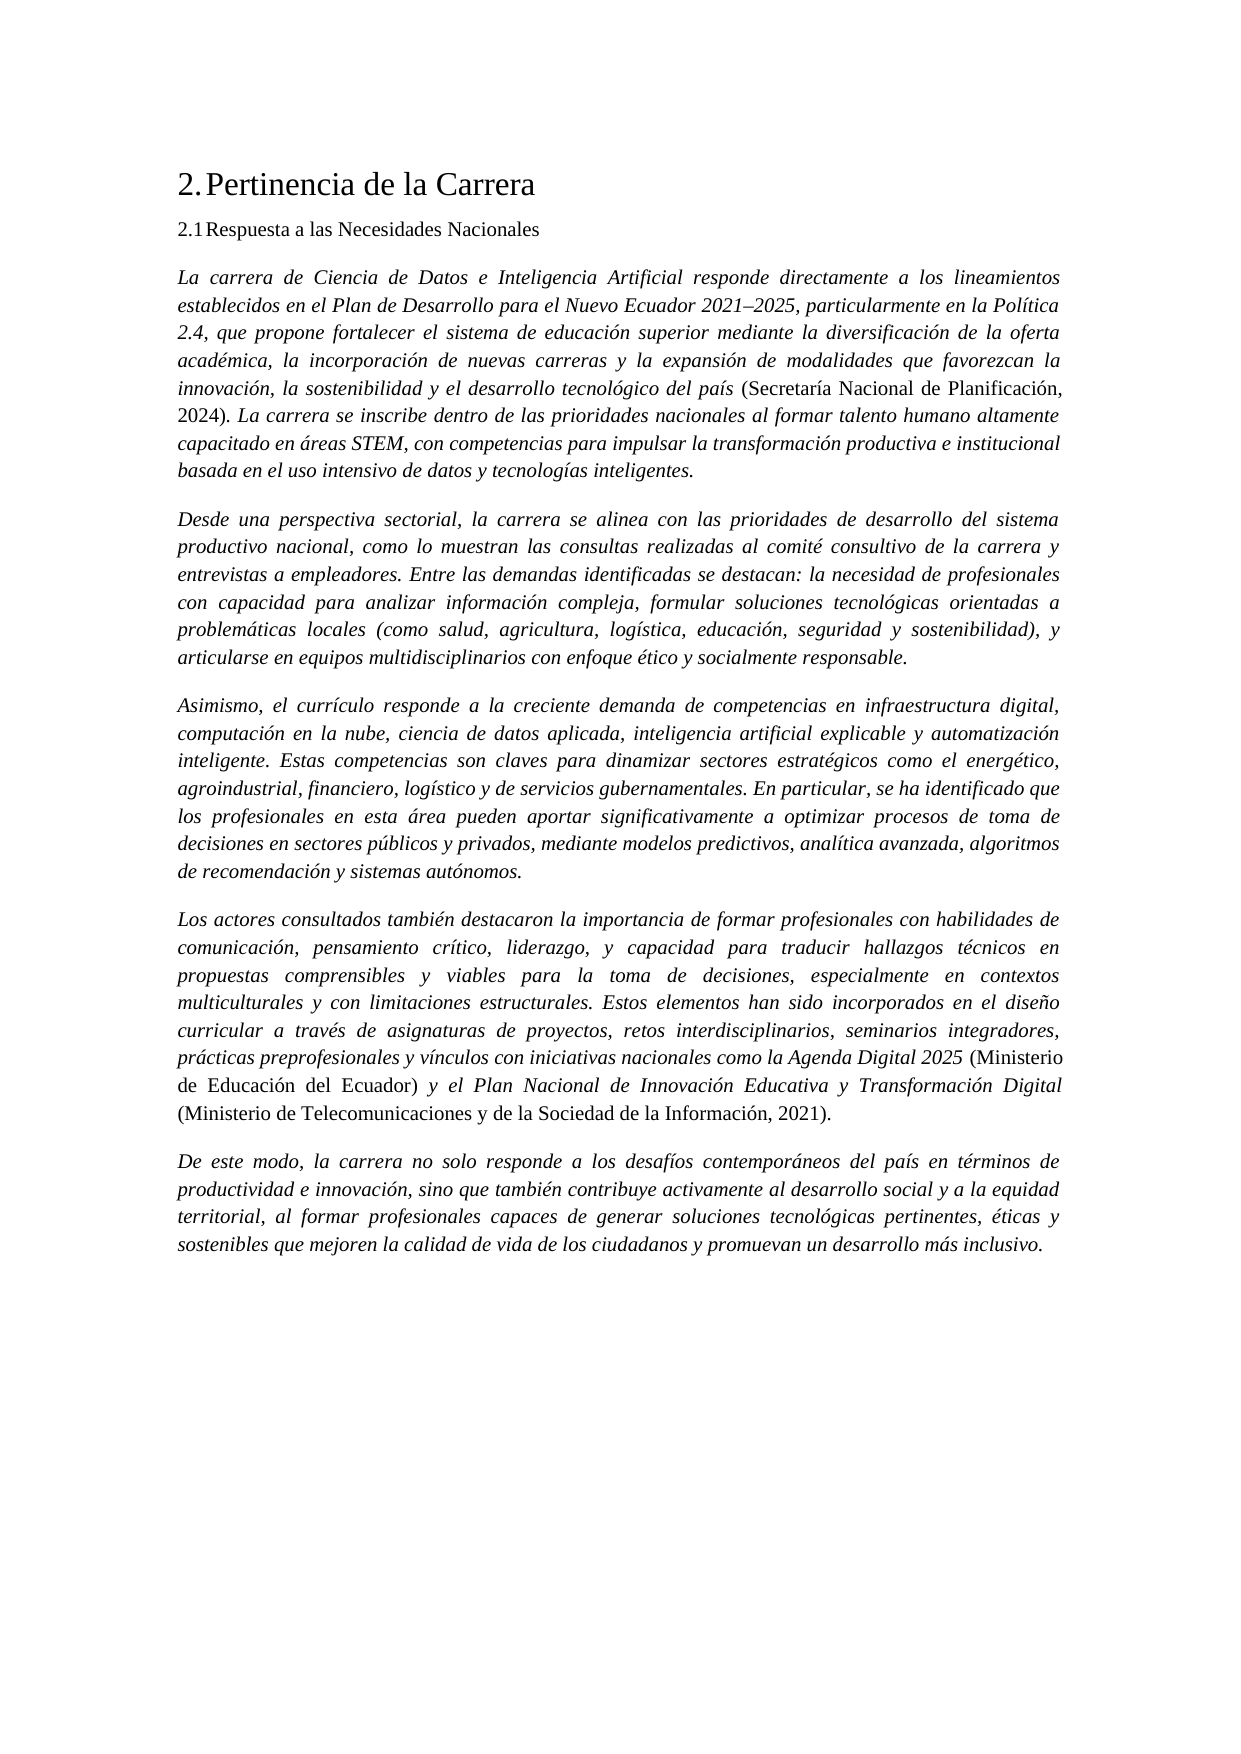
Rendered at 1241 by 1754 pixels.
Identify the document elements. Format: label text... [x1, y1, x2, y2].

text Desde una perspectiva sectorial, la carrera se alinea con las prioridades de desarrollo del sistema productivo nacional, como lo muestran las consultas realizadas al comité consultivo de la carrera y entrevistas a empleadores. Entre las demandas identificadas se destacan: la necesidad de profesionales con capacidad para analizar información compleja, formular soluciones tecnológicas orientadas a problemáticas locales (como salud, agricultura, logística, educación, seguridad y sostenibilidad), y articularse en equipos multidisciplinarios con enfoque ético y socialmente responsable. [177, 507, 1063, 669]
text De este modo, la carrera no solo responde a los desafíos contemporáneos del país en términos de productividad e innovación, sino que también contribuye activamente al desarrollo social y a la equidad territorial, al formar profesionales capaces de generar soluciones tecnológicas pertinentes, éticas y sostenibles que mejoren la calidad de vida de los ciudadanos y promuevan un desarrollo más inclusivo. [177, 1149, 1063, 1256]
text Los actores consultados también destacaron la importancia de formar profesionales con habilidades de comunicación, pensamiento crítico, liderazgo, y capacidad para traducir hallazgos técnicos en propuestas comprensibles y viables para la toma de decisiones, especialmente en contextos multiculturales y con limitaciones estructurales. Estos elementos han sido incorporados en el diseño curricular a través de asignaturas de proyectos, retos interdisciplinarios, seminarios integradores, prácticas preprofesionales y vínculos con iniciativas nacionales como la Agenda Digital 2025 y el Plan Nacional de Innovación Educativa y Transformación Digital . [177, 907, 1063, 1124]
text Asimismo, el currículo responde a la creciente demanda de competencias en infraestructura digital, computación en la nube, ciencia de datos aplicada, inteligencia artificial explicable y automatización inteligente. Estas competencias son claves para dinamizar sectores estratégicos como el energético, agroindustrial, financiero, logístico y de servicios gubernamentales. En particular, se ha identificado que los profesionales en esta área pueden aportar significativamente a optimizar procesos de toma de decisiones en sectores públicos y privados, mediante modelos predictivos, analítica avanzada, algoritmos de recomendación y sistemas autónomos. [177, 693, 1063, 883]
subtitle Pertinencia de la Carrera [177, 164, 1063, 203]
list Respuesta a las Necesidades Nacionales [177, 217, 1063, 241]
text La carrera de Ciencia de Datos e Inteligencia Artificial responde directamente a los lineamientos establecidos en el Plan de Desarrollo para el Nuevo Ecuador 2021–2025, particularmente en la Política 2.4, que propone fortalecer el sistema de educación superior mediante la diversificación de la oferta académica, la incorporación de nuevas carreras y la expansión de modalidades que favorezcan la innovación, la sostenibilidad y el desarrollo tecnológico del país . La carrera se inscribe dentro de las prioridades nacionales al formar talento humano altamente capacitado en áreas STEM, con competencias para impulsar la transformación productiva e institucional basada en el uso intensivo de datos y tecnologías inteligentes. [177, 265, 1063, 482]
